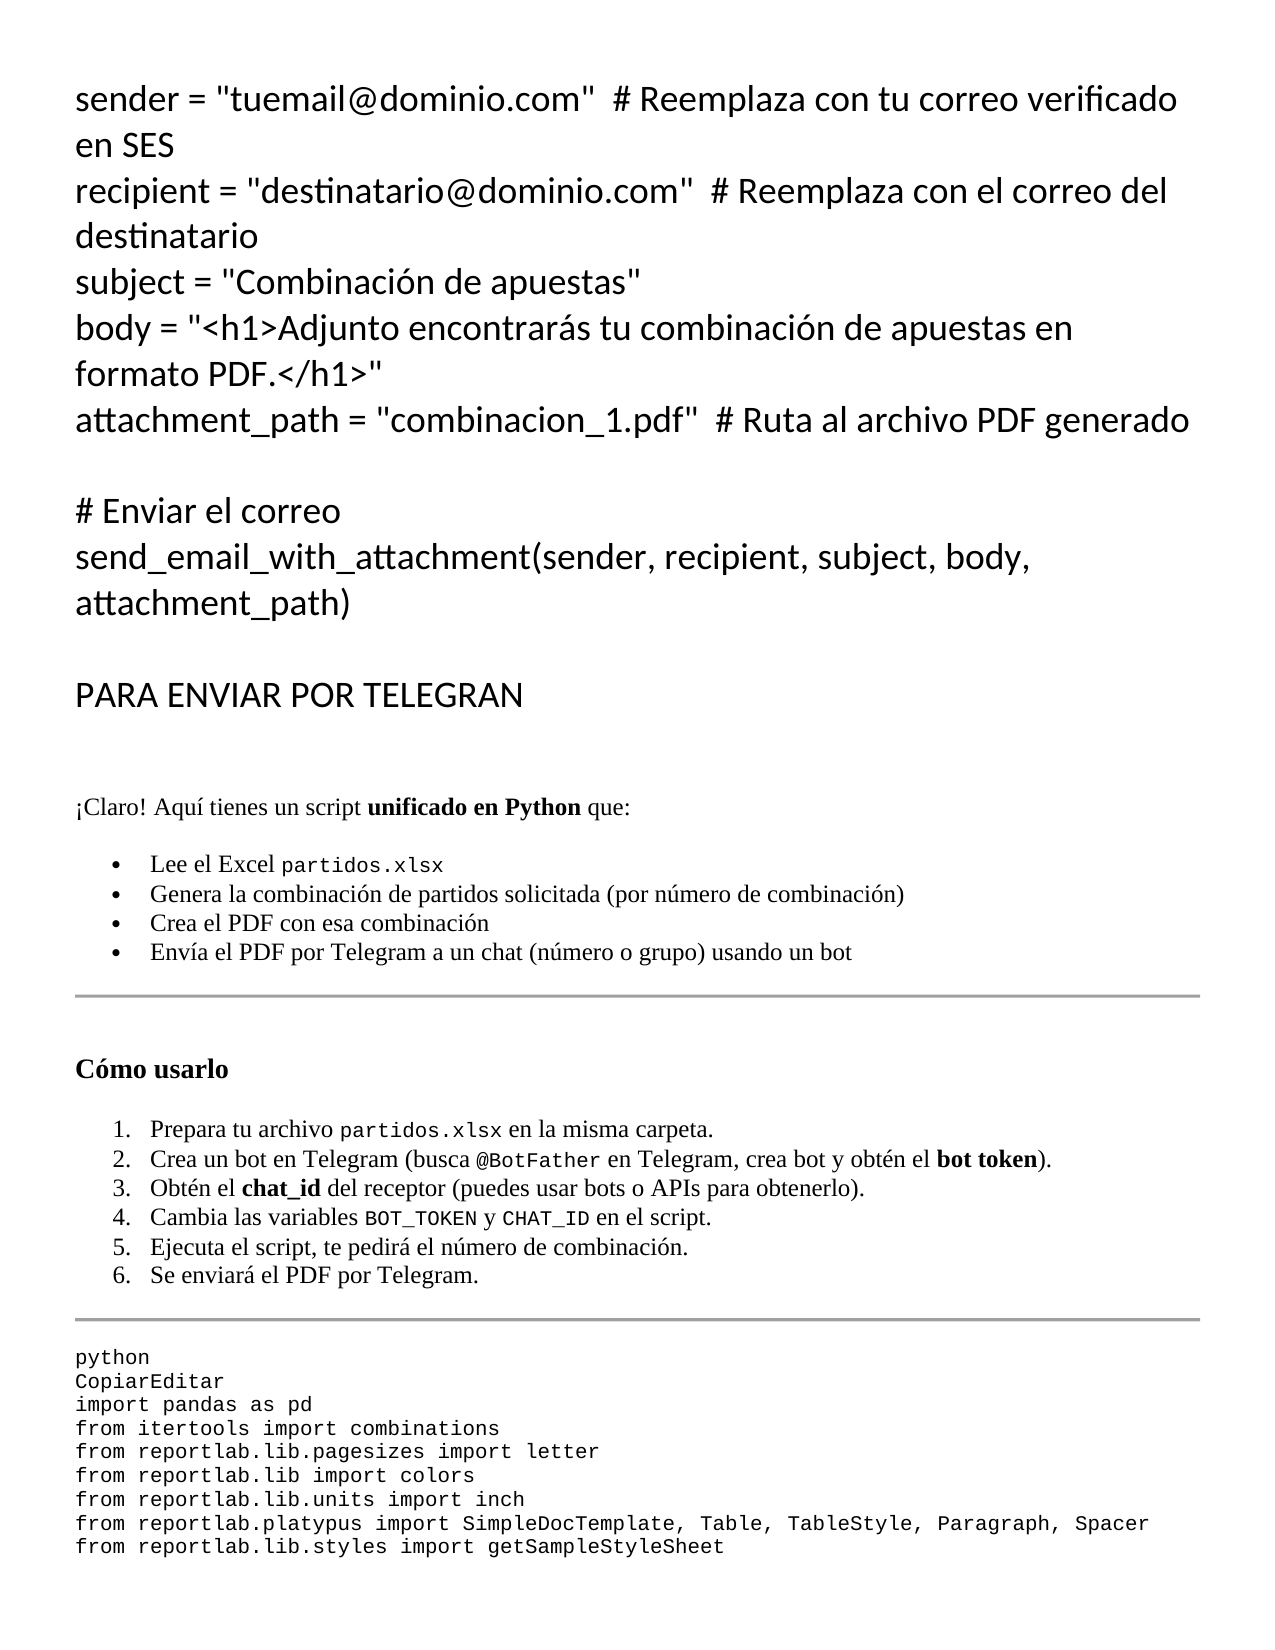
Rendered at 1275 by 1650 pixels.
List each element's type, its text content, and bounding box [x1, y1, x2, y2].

text ¡Claro! Aquí tienes un script unificado en Python que: [75, 792, 1200, 820]
list Prepara tu archivo partidos.xlsx en la misma carpeta. [112, 1114, 1200, 1144]
text from reportlab.lib.units import inch [75, 1489, 1200, 1512]
text from reportlab.lib.styles import getSampleStyleSheet [75, 1536, 1200, 1560]
text subject = "Combinación de apuestas" [75, 258, 1200, 304]
text attachment_path = "combinacion_1.pdf" # Ruta al archivo PDF generado [75, 396, 1200, 442]
text from reportlab.lib import colors [75, 1465, 1200, 1489]
text CopiarEditar [75, 1371, 1200, 1394]
text sender = "tuemail@dominio.com" # Reemplaza con tu correo verificado en SES [75, 75, 1200, 167]
list Envía el PDF por Telegram a un chat (número o grupo) usando un bot [112, 937, 1200, 965]
text PARA ENVIAR POR TELEGRAN [75, 671, 1200, 717]
list Se enviará el PDF por Telegram. [112, 1260, 1200, 1289]
text recipient = "destinatario@dominio.com" # Reemplaza con el correo del destinatario [75, 167, 1200, 258]
list Obtén el chat_id del receptor (puedes usar bots o APIs para obtenerlo). [112, 1173, 1200, 1202]
list Ejecuta el script, te pedirá el número de combinación. [112, 1232, 1200, 1260]
list Crea el PDF con esa combinación [112, 908, 1200, 937]
text python [75, 1347, 1200, 1371]
text # Enviar el correo [75, 487, 1200, 533]
list Lee el Excel partidos.xlsx [112, 849, 1200, 879]
list Crea un bot en Telegram (busca @BotFather en Telegram, crea bot y obtén el bot token). [112, 1144, 1200, 1173]
list Cambia las variables BOT_TOKEN y CHAT_ID en el script. [112, 1202, 1200, 1232]
text send_email_with_attachment(sender, recipient, subject, body, attachment_path) [75, 533, 1200, 625]
text from itertools import combinations [75, 1418, 1200, 1442]
text Cómo usarlo [75, 1052, 1200, 1085]
text from reportlab.lib.pagesizes import letter [75, 1442, 1200, 1465]
list Genera la combinación de partidos solicitada (por número de combinación) [112, 879, 1200, 908]
text import pandas as pd [75, 1394, 1200, 1418]
text body = "<h1>Adjunto encontrarás tu combinación de apuestas en formato PDF.</h1>" [75, 304, 1200, 396]
text from reportlab.platypus import SimpleDocTemplate, Table, TableStyle, Paragraph, Spacer [75, 1512, 1200, 1536]
